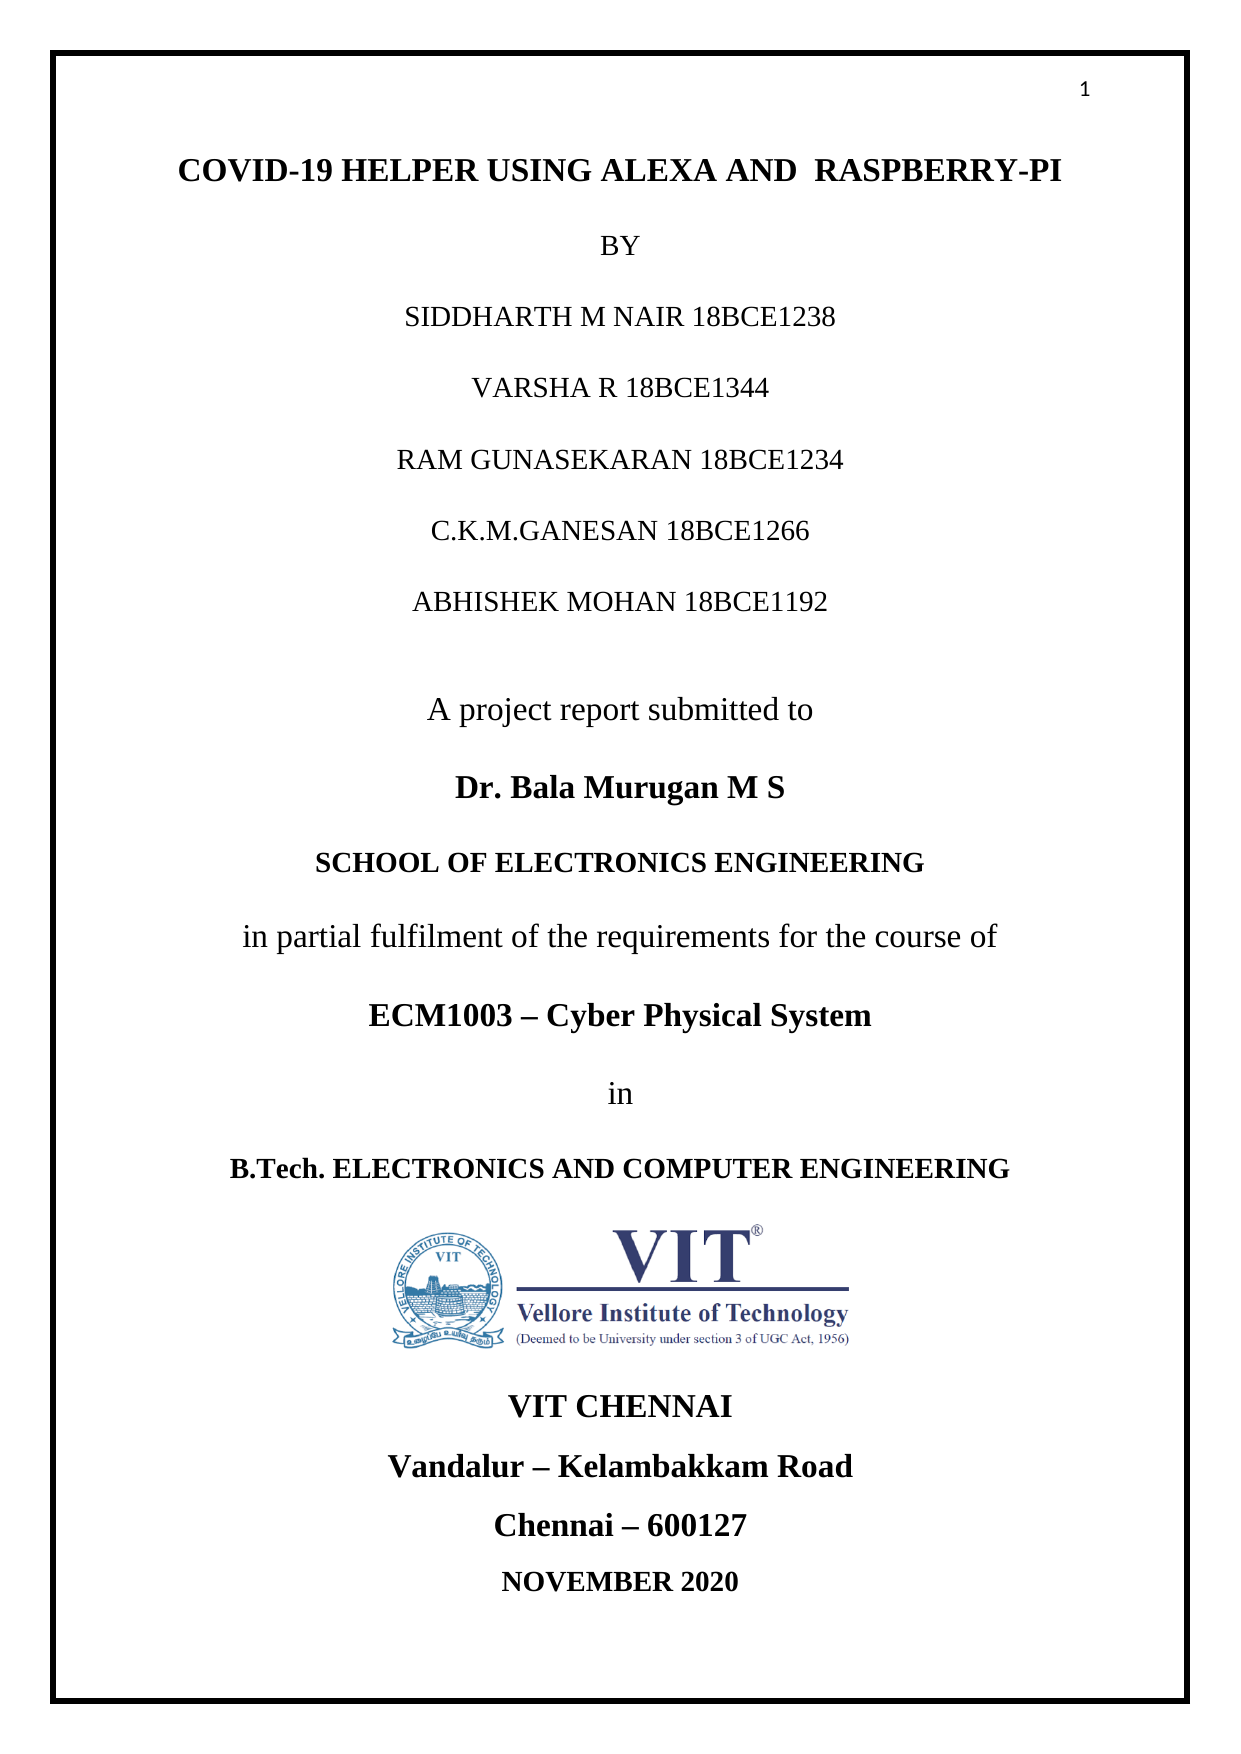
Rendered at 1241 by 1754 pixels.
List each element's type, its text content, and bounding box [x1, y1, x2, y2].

text SIDDHARTH M NAIR 18BCE1238 [150, 299, 1090, 333]
text in [150, 1073, 1090, 1112]
text NOVEMBER 2020 [150, 1564, 1090, 1598]
text ECM1003 – Cyber Physical System [150, 995, 1090, 1033]
text SCHOOL OF ELECTRONICS ENGINEERING [150, 845, 1090, 879]
text VARSHA R 18BCE1344 [150, 371, 1090, 404]
text BY [150, 228, 1090, 262]
text Chennai – 600127 [150, 1505, 1090, 1543]
picture [391, 1222, 850, 1352]
text RAM GUNASEKARAN 18BCE1234 [150, 442, 1090, 475]
text C.K.M.GANESAN 18BCE1266 [150, 513, 1090, 546]
text B.Tech. ELECTRONICS AND COMPUTER ENGINEERING [150, 1152, 1090, 1185]
text COVID-19 HELPER USING ALEXA AND RASPBERRY-PI [150, 150, 1090, 188]
text VIT CHENNAI [150, 1387, 1090, 1425]
text Vandalur – Kelambakkam Road [150, 1446, 1090, 1484]
text Dr. Bala Murugan M S [150, 767, 1090, 805]
text ABHISHEK MOHAN 18BCE1192 [150, 584, 1090, 618]
text A project report submitted to [150, 689, 1090, 727]
text in partial fulfilment of the requirements for the course of [150, 917, 1090, 955]
